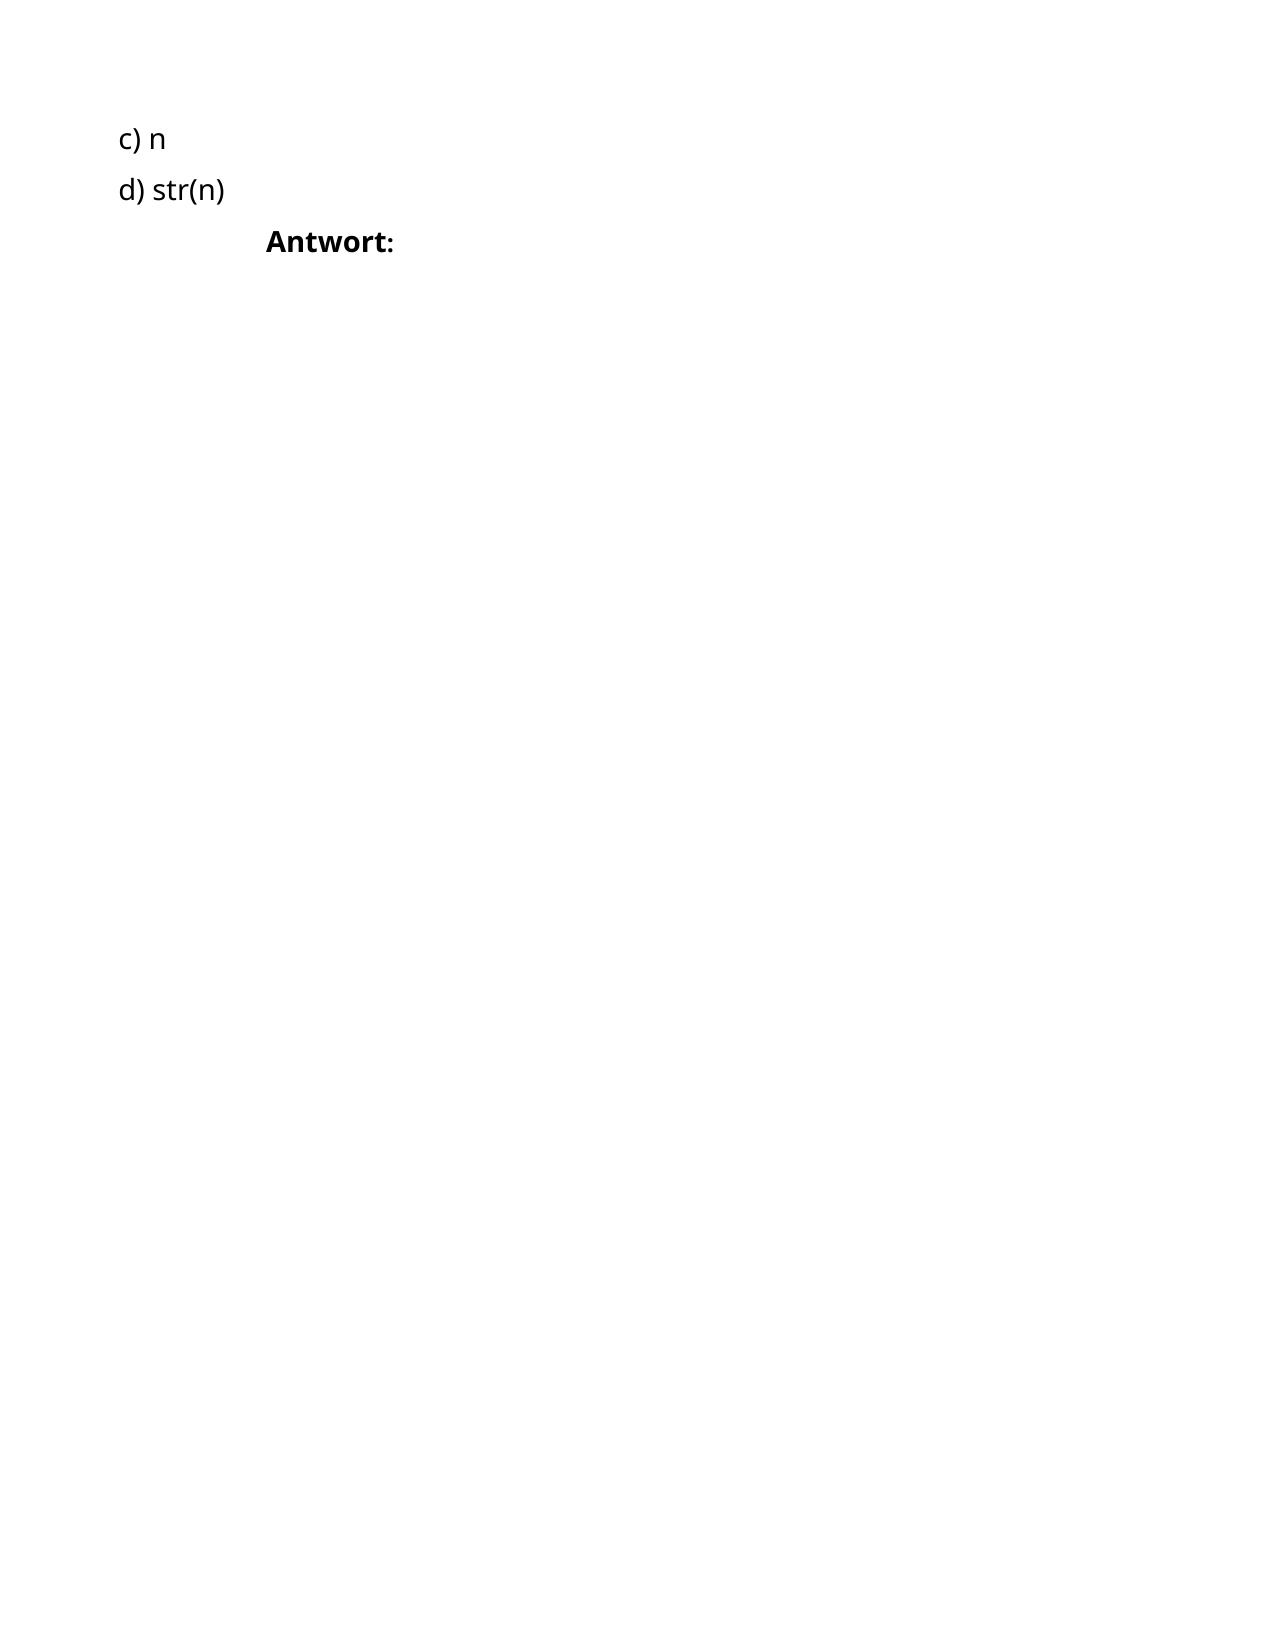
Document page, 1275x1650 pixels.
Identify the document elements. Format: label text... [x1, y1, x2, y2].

text c) n [118, 118, 1157, 158]
text d) str(n) [118, 169, 1157, 209]
text Antwort: [118, 221, 1157, 261]
